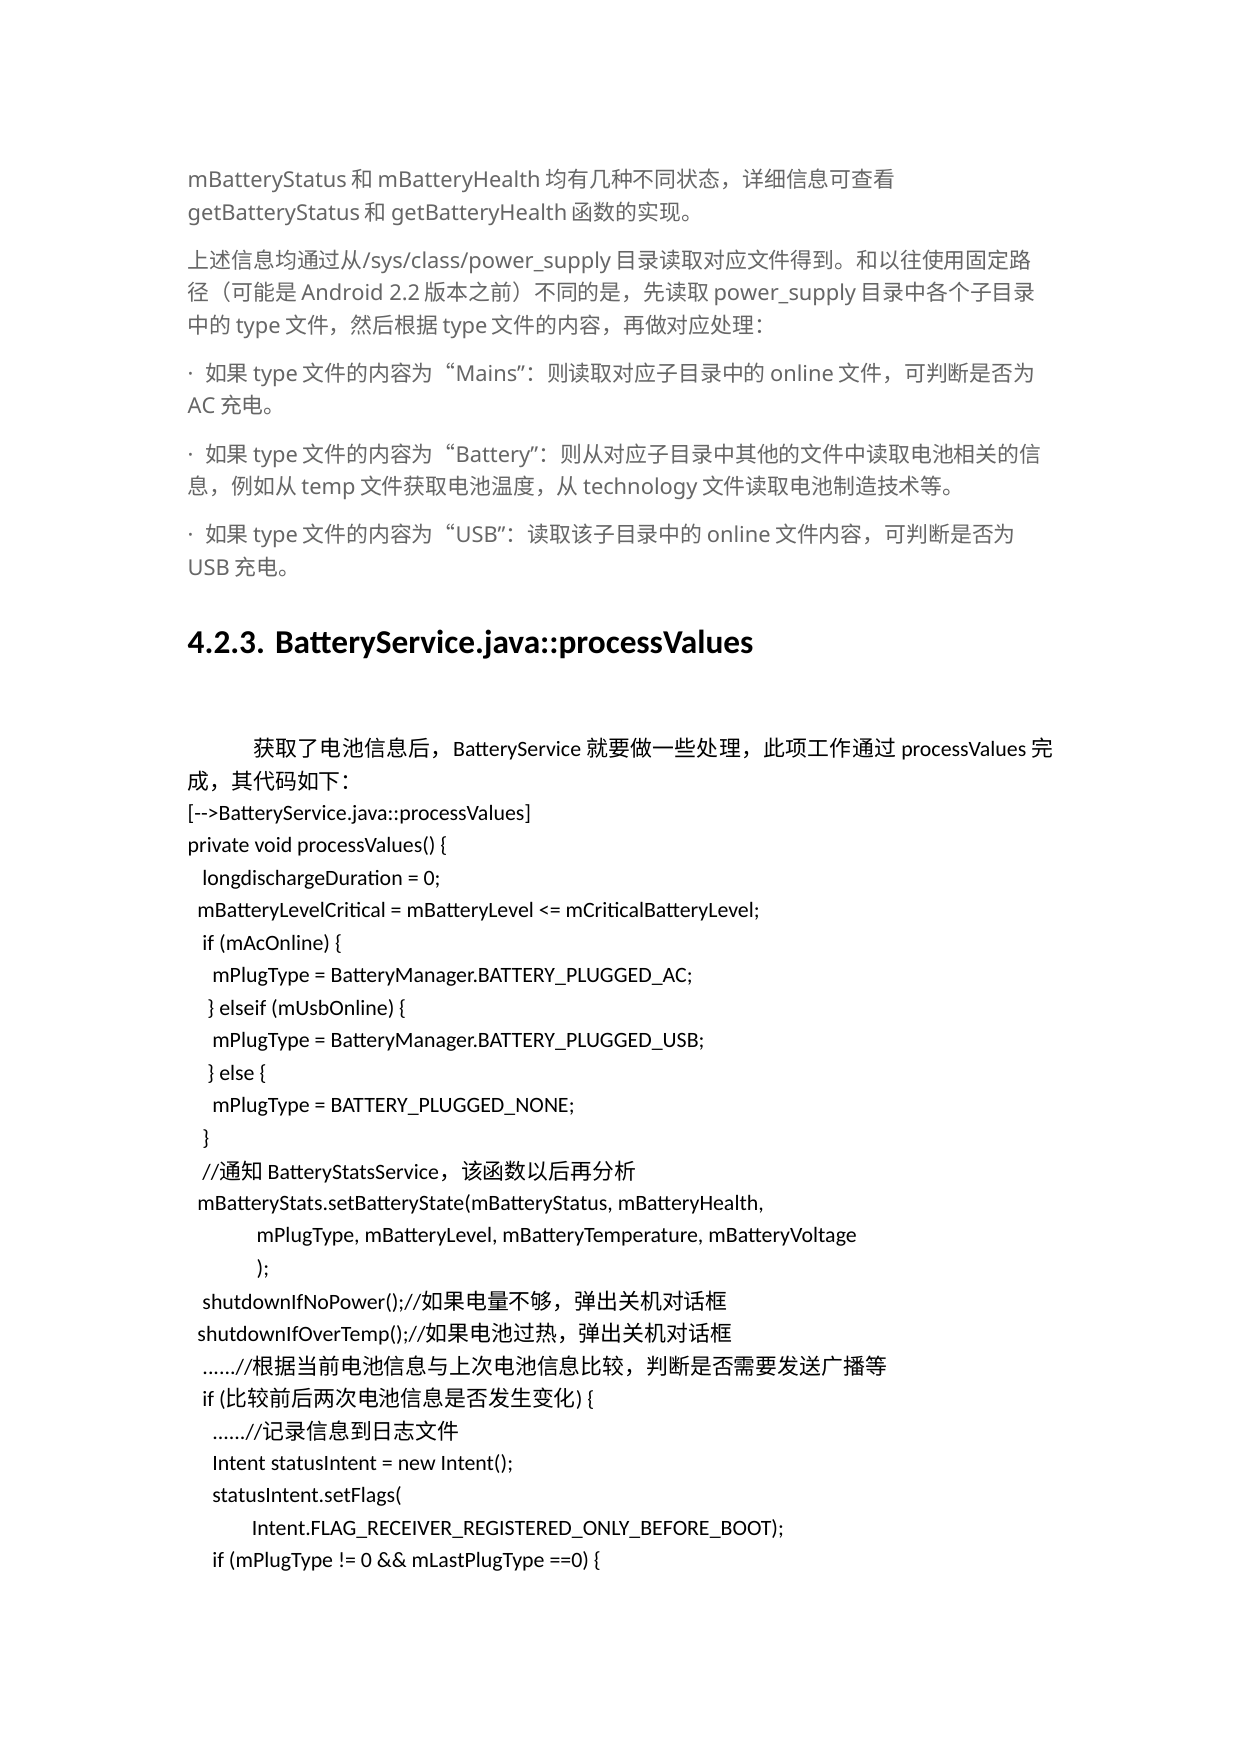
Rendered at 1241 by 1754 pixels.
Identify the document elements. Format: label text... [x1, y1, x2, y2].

text mPlugType = BatteryManager.BATTERY_PLUGGED_USB; [187, 1023, 1053, 1056]
text } elseif (mUsbOnline) { [187, 991, 1053, 1023]
text mPlugType = BatteryManager.BATTERY_PLUGGED_AC; [187, 958, 1053, 991]
text } [187, 1121, 1053, 1153]
text mBatteryLevelCritical = mBatteryLevel <= mCriticalBatteryLevel; [187, 893, 1053, 926]
text longdischargeDuration = 0; [187, 861, 1053, 893]
text if (mPlugType != 0 && mLastPlugType ==0) { [187, 1543, 1053, 1576]
text ); [187, 1251, 1053, 1283]
text shutdownIfOverTemp();//如果电池过热，弹出关机对话框 [187, 1316, 1053, 1348]
text mBatteryStats.setBatteryState(mBatteryStatus, mBatteryHealth, [187, 1186, 1053, 1218]
text · 如果type文件的内容为“Mains”：则读取对应子目录中的online文件，可判断是否为AC充电。 [187, 356, 1053, 421]
text mPlugType, mBatteryLevel, mBatteryTemperature, mBatteryVoltage [187, 1218, 1053, 1251]
text 获取了电池信息后，BatteryService就要做一些处理，此项工作通过processValues完成，其代码如下： [187, 731, 1053, 796]
text · 如果type文件的内容为“Battery”：则从对应子目录中其他的文件中读取电池相关的信息，例如从temp文件获取电池温度，从technology文件读取电池制造技术等。 [187, 436, 1053, 501]
text if (比较前后两次电池信息是否发生变化) { [187, 1381, 1053, 1413]
text mPlugType = BATTERY_PLUGGED_NONE; [187, 1088, 1053, 1121]
text [-->BatteryService.java::processValues] [187, 796, 1053, 828]
text Intent.FLAG_RECEIVER_REGISTERED_ONLY_BEFORE_BOOT); [187, 1511, 1053, 1543]
text Intent statusIntent = new Intent(); [187, 1446, 1053, 1478]
text } else { [187, 1056, 1053, 1088]
subtitle BatteryService.java::processValues [187, 609, 1053, 674]
text · 如果type文件的内容为“USB”：读取该子目录中的online文件内容，可判断是否为USB充电。 [187, 517, 1053, 582]
text //通知BatteryStatsService，该函数以后再分析 [187, 1153, 1053, 1186]
text 上述信息均通过从/sys/class/power_supply目录读取对应文件得到。和以往使用固定路径（可能是Android 2.2版本之前）不同的是，先读取power_supply目录中各个子目录中的type文件，然后根据type文件的内容，再做对应处理： [187, 243, 1053, 340]
text private void processValues() { [187, 828, 1053, 861]
text if (mAcOnline) { [187, 926, 1053, 958]
text mBatteryStatus和mBatteryHealth均有几种不同状态，详细信息可查看getBatteryStatus和getBatteryHealth函数的实现。 [187, 162, 1053, 227]
text ......//记录信息到日志文件 [187, 1413, 1053, 1446]
text shutdownIfNoPower();//如果电量不够，弹出关机对话框 [187, 1283, 1053, 1316]
text ......//根据当前电池信息与上次电池信息比较，判断是否需要发送广播等 [187, 1348, 1053, 1381]
text statusIntent.setFlags( [187, 1478, 1053, 1511]
